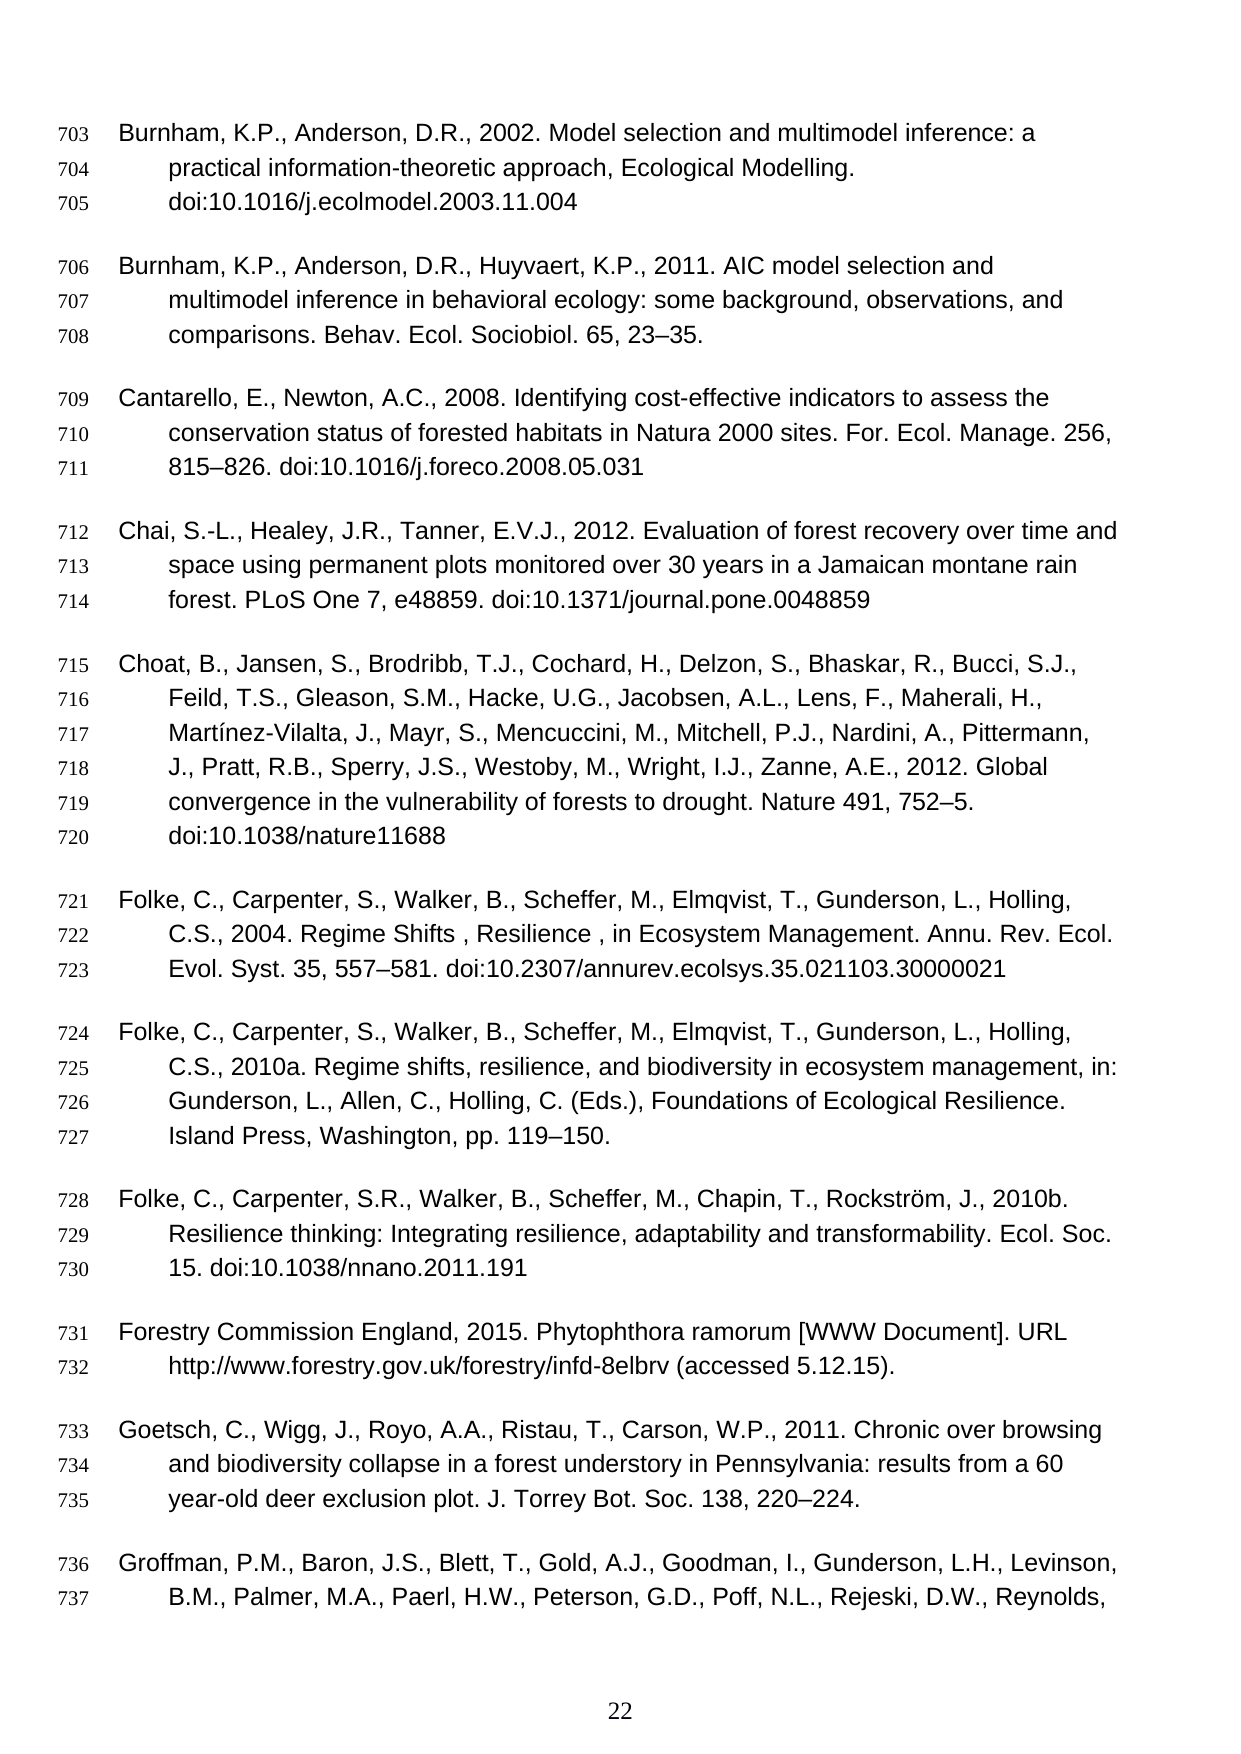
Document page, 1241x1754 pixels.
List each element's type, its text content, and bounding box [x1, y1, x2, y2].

text Burnham, K.P., Anderson, D.R., Huyvaert, K.P., 2011. AIC model selection and multimodel inference in behavioral ecology: some background, observations, and comparisons. Behav. Ecol. Sociobiol. 65, 23–35. [118, 251, 1122, 348]
text Burnham, K.P., Anderson, D.R., 2002. Model selection and multimodel inference: a practical information-theoretic approach, Ecological Modelling. doi:10.1016/j.ecolmodel.2003.11.004 [118, 118, 1122, 216]
text Folke, C., Carpenter, S., Walker, B., Scheffer, M., Elmqvist, T., Gunderson, L., Holling, C.S., 2004. Regime Shifts , Resilience , in Ecosystem Management. Annu. Rev. Ecol. Evol. Syst. 35, 557–581. doi:10.2307/annurev.ecolsys.35.021103.30000021 [118, 884, 1122, 982]
text Chai, S.-L., Healey, J.R., Tanner, E.V.J., 2012. Evaluation of forest recovery over time and space using permanent plots monitored over 30 years in a Jamaican montane rain forest. PLoS One 7, e48859. doi:10.1371/journal.pone.0048859 [118, 516, 1122, 614]
text Forestry Commission England, 2015. Phytophthora ramorum [WWW Document]. URL http://www.forestry.gov.uk/forestry/infd-8elbrv (accessed 5.12.15). [118, 1317, 1122, 1380]
text Goetsch, C., Wigg, J., Royo, A.A., Ristau, T., Carson, W.P., 2011. Chronic over browsing and biodiversity collapse in a forest understory in Pennsylvania: results from a 60 year-old deer exclusion plot. J. Torrey Bot. Soc. 138, 220–224. [118, 1415, 1122, 1513]
text Choat, B., Jansen, S., Brodribb, T.J., Cochard, H., Delzon, S., Bhaskar, R., Bucci, S.J., Feild, T.S., Gleason, S.M., Hacke, U.G., Jacobsen, A.L., Lens, F., Maherali, H., Martínez-Vilalta, J., Mayr, S., Mencuccini, M., Mitchell, P.J., Nardini, A., Pittermann, J., Pratt, R.B., Sperry, J.S., Westoby, M., Wright, I.J., Zanne, A.E., 2012. Global convergence in the vulnerability of forests to drought. Nature 491, 752–5. doi:10.1038/nature11688 [118, 648, 1122, 850]
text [118, 1548, 1122, 1611]
text Folke, C., Carpenter, S.R., Walker, B., Scheffer, M., Chapin, T., Rockström, J., 2010b. Resilience thinking: Integrating resilience, adaptability and transformability. Ecol. Soc. 15. doi:10.1038/nnano.2011.191 [118, 1184, 1122, 1282]
text Cantarello, E., Newton, A.C., 2008. Identifying cost-effective indicators to assess the conservation status of forested habitats in Natura 2000 sites. For. Ecol. Manage. 256, 815–826. doi:10.1016/j.foreco.2008.05.031 [118, 383, 1122, 481]
text Folke, C., Carpenter, S., Walker, B., Scheffer, M., Elmqvist, T., Gunderson, L., Holling, C.S., 2010a. Regime shifts, resilience, and biodiversity in ecosystem management, in: Gunderson, L., Allen, C., Holling, C. (Eds.), Foundations of Ecological Resilience. Island Press, Washington, pp. 119–150. [118, 1017, 1122, 1149]
